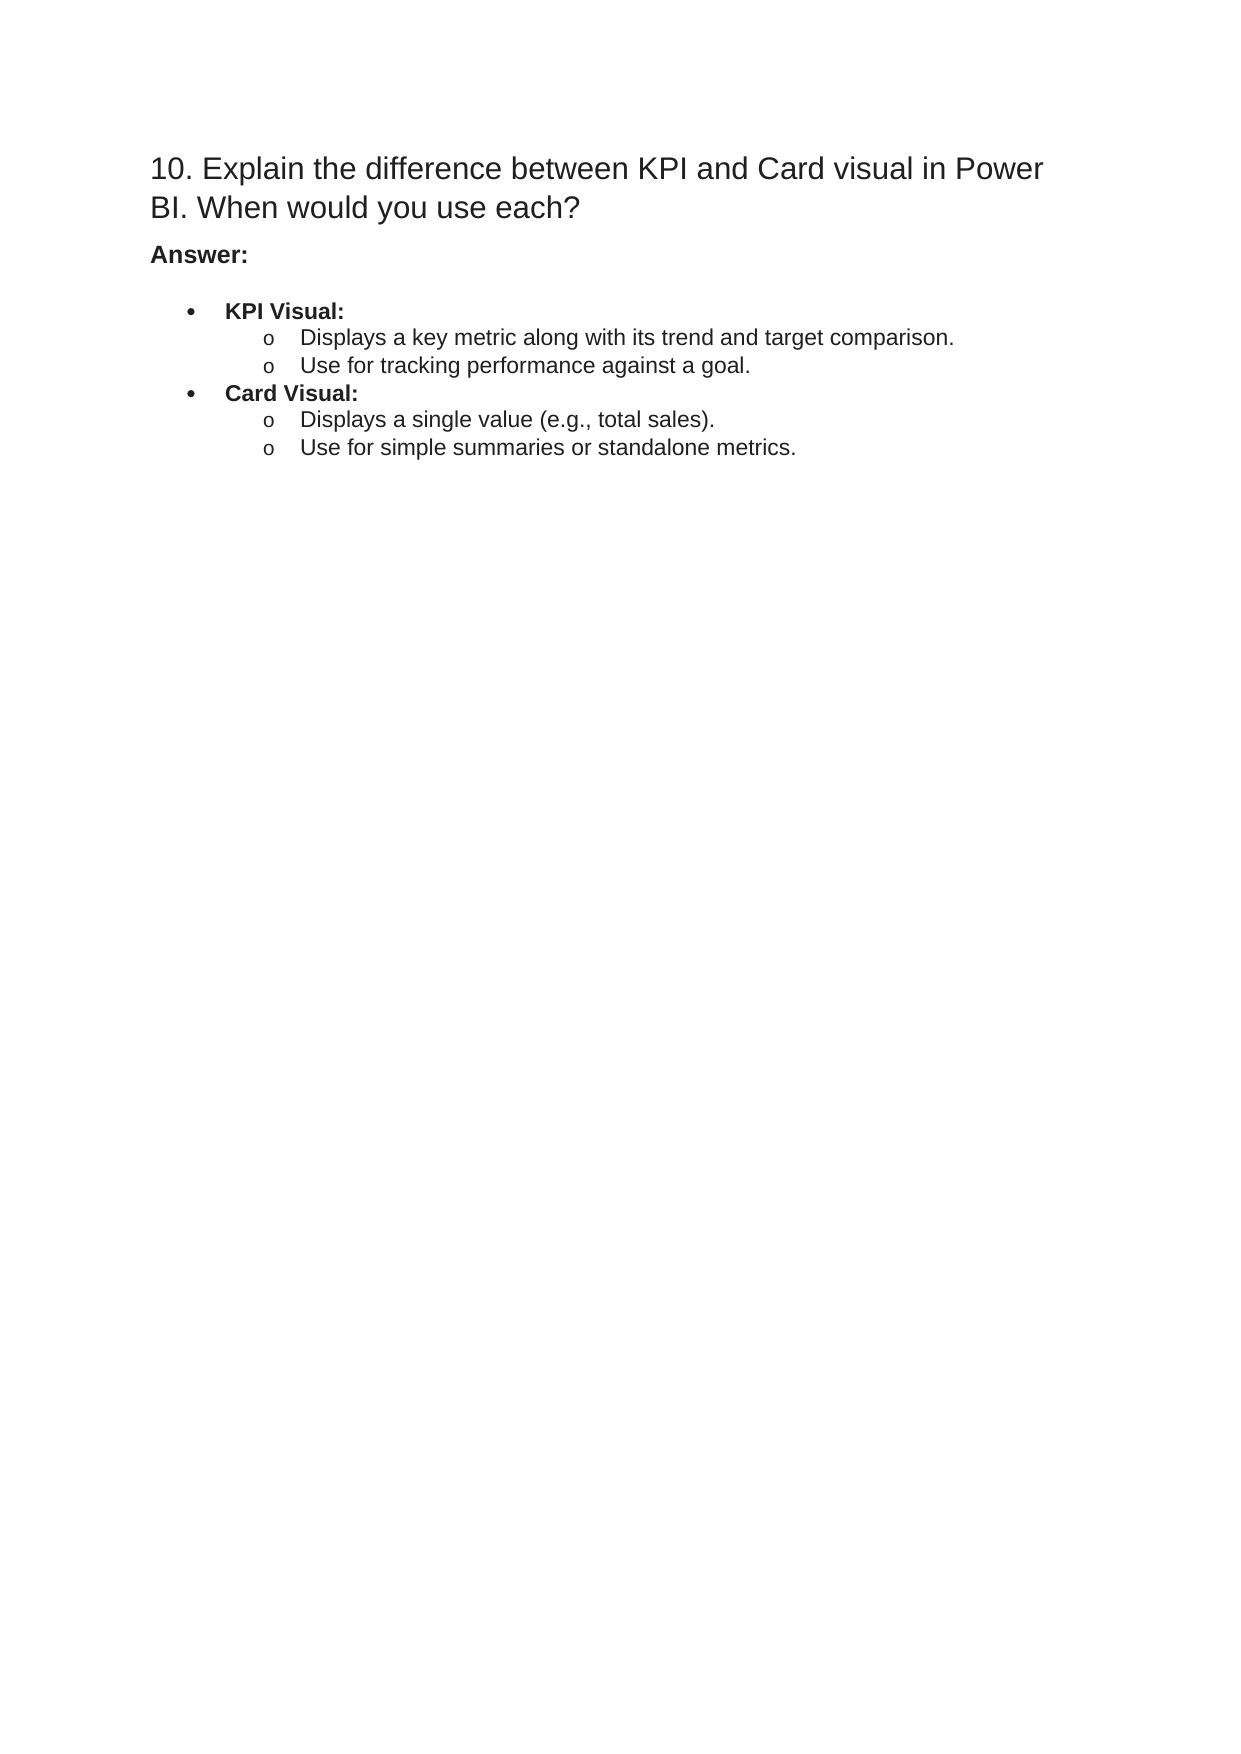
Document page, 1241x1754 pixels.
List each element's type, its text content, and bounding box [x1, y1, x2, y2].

list Card Visual: [187, 380, 1090, 406]
list Displays a key metric along with its trend and target comparison. [262, 324, 1090, 352]
text Answer: [150, 240, 1090, 269]
list KPI Visual: [187, 298, 1090, 324]
list Displays a single value (e.g., total sales). [262, 406, 1090, 434]
list Use for simple summaries or standalone metrics. [262, 434, 1090, 461]
list Use for tracking performance against a goal. [262, 352, 1090, 380]
subtitle 10. Explain the difference between KPI and Card visual in Power BI. When would you use each? [150, 150, 1090, 225]
